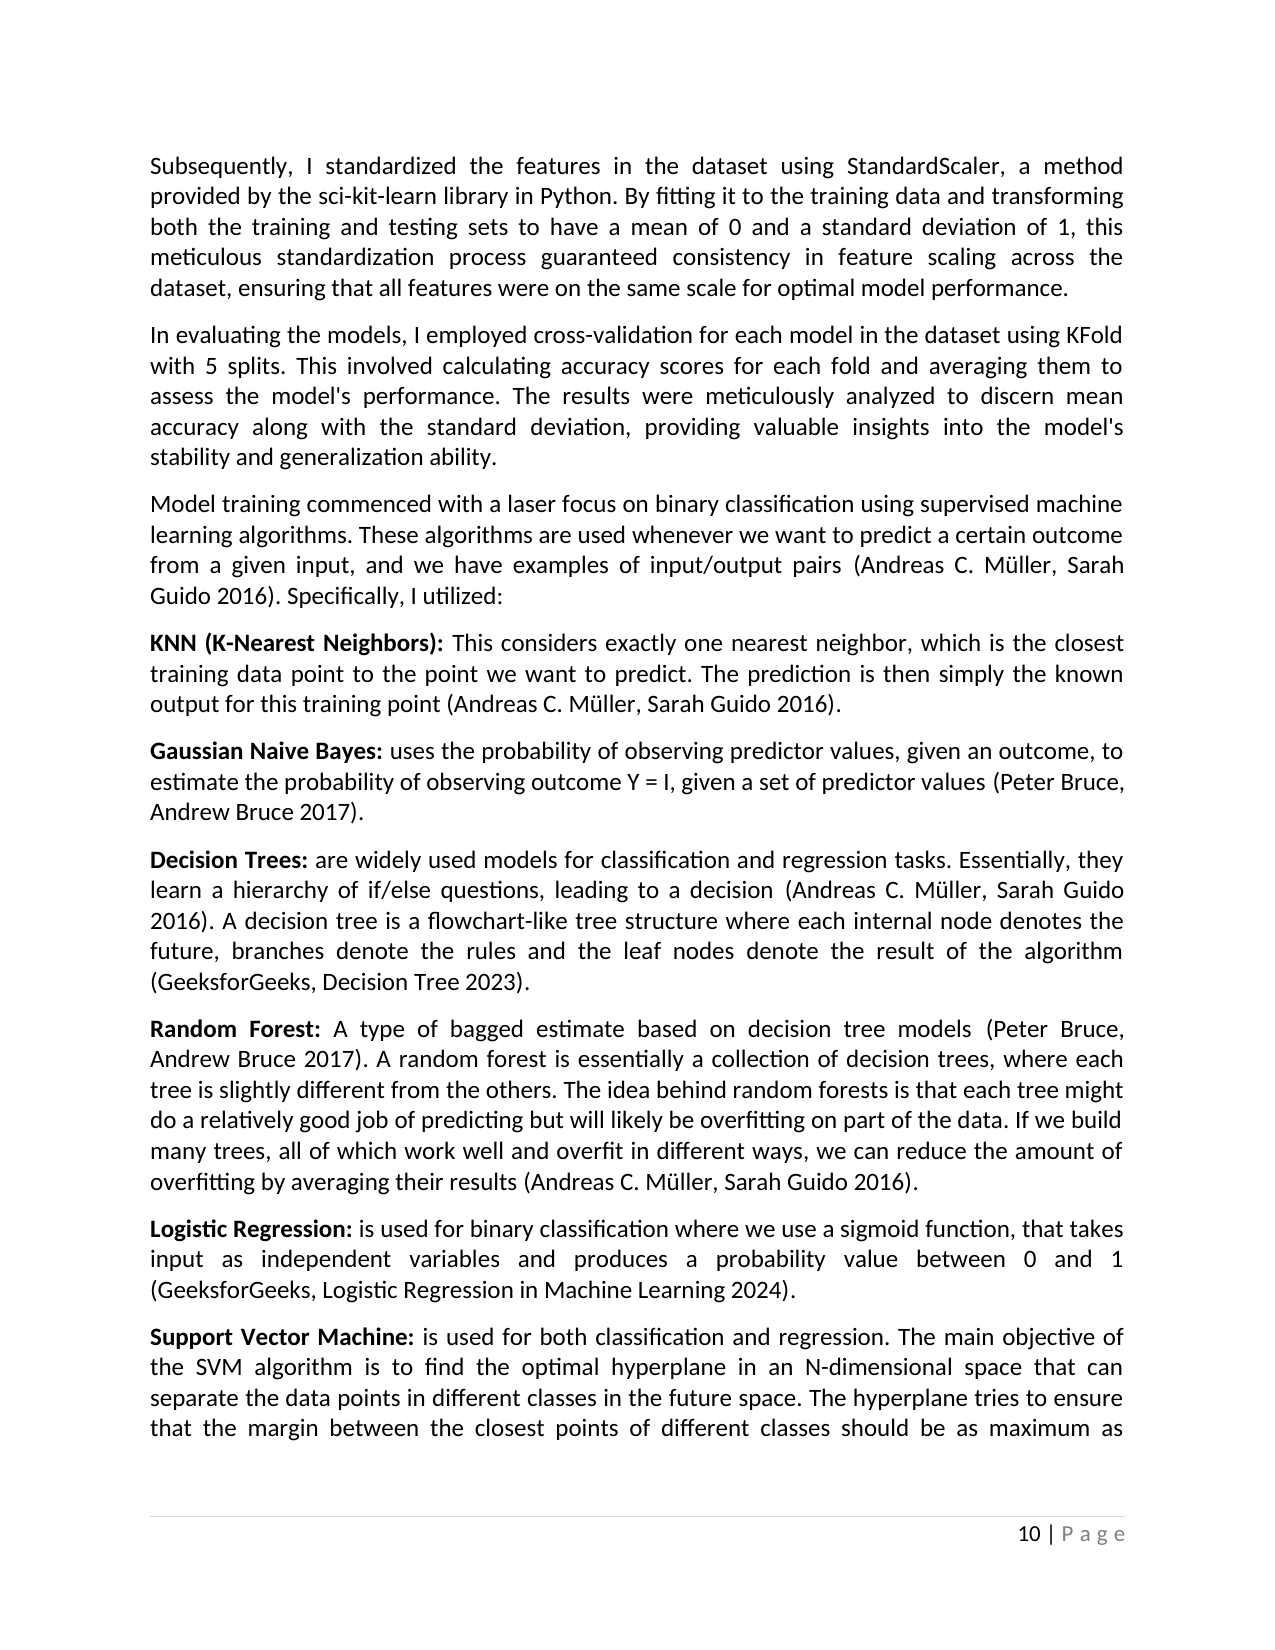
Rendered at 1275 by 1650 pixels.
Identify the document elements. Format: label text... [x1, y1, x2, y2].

text Model training commenced with a laser focus on binary classification using supervised machine learning algorithms. These algorithms are used whenever we want to predict a certain outcome from a given input, and we have examples of input/output pairs. Specifically, I utilized: [150, 488, 1125, 611]
text Subsequently, I standardized the features in the dataset using StandardScaler, a method provided by the sci-kit-learn library in Python. By fitting it to the training data and transforming both the training and testing sets to have a mean of 0 and a standard deviation of 1, this meticulous standardization process guaranteed consistency in feature scaling across the dataset, ensuring that all features were on the same scale for optimal model performance. [150, 150, 1125, 303]
text In evaluating the models, I employed cross-validation for each model in the dataset using KFold with 5 splits. This involved calculating accuracy scores for each fold and averaging them to assess the model's performance. The results were meticulously analyzed to discern mean accuracy along with the standard deviation, providing valuable insights into the model's stability and generalization ability. [150, 319, 1125, 472]
text Gaussian Naive Bayes: uses the probability of observing predictor values, given an outcome, to estimate the probability of observing outcome Y = I, given a set of predictor values. [150, 736, 1125, 827]
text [150, 1321, 1125, 1443]
text Random Forest: A type of bagged estimate based on decision tree models. A random forest is essentially a collection of decision trees, where each tree is slightly different from the others. The idea behind random forests is that each tree might do a relatively good job of predicting but will likely be overfitting on part of the data. If we build many trees, all of which work well and overfit in different ways, we can reduce the amount of overfitting by averaging their results. [150, 1013, 1125, 1196]
text Logistic Regression: is used for binary classification where we use a sigmoid function, that takes input as independent variables and produces a probability value between 0 and 1. [150, 1213, 1125, 1304]
text KNN (K-Nearest Neighbors): This considers exactly one nearest neighbor, which is the closest training data point to the point we want to predict. The prediction is then simply the known output for this training point. [150, 627, 1125, 719]
text Decision Trees: are widely used models for classification and regression tasks. Essentially, they learn a hierarchy of if/else questions, leading to a decision. A decision tree is a flowchart-like tree structure where each internal node denotes the future, branches denote the rules and the leaf nodes denote the result of the algorithm. [150, 844, 1125, 996]
